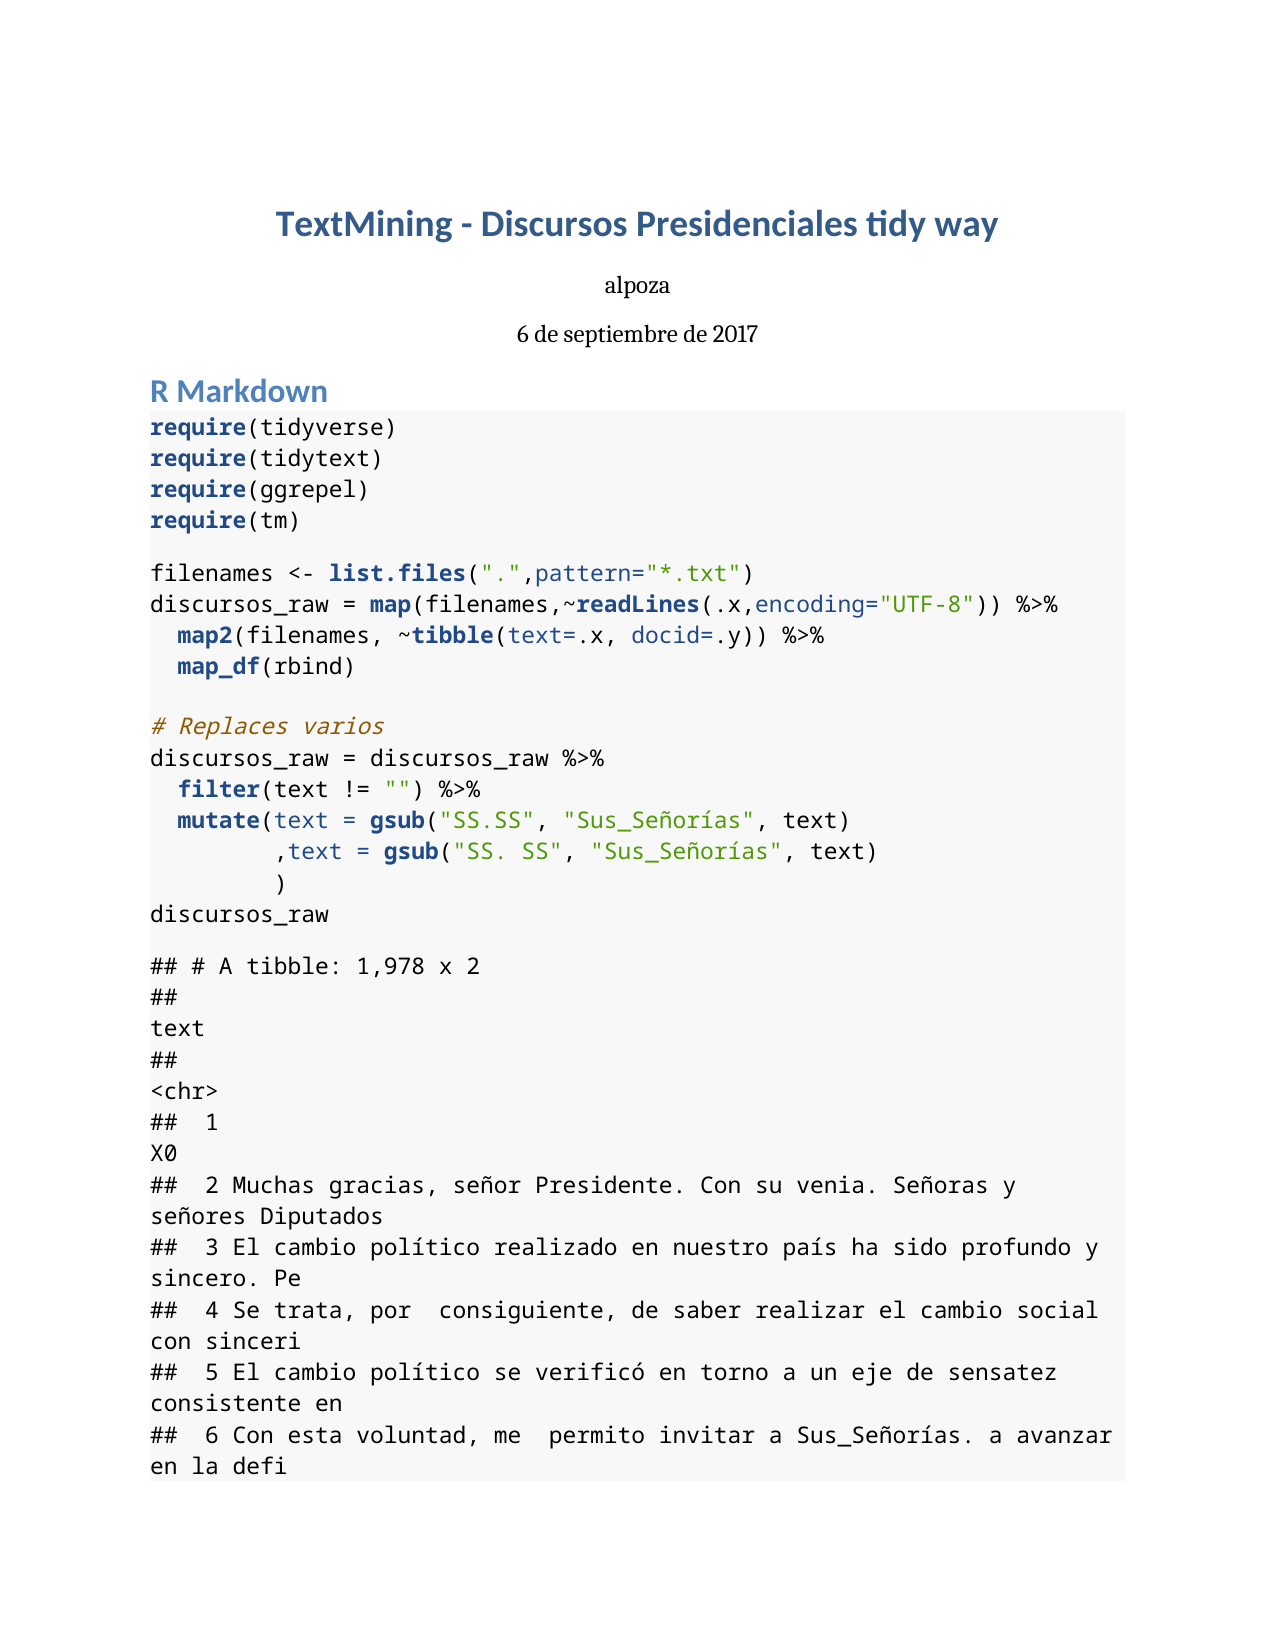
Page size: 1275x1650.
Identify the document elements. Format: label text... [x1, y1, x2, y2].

text filenames <- list.files(".",pattern="*.txt") discursos_raw = map(filenames,~readLines(.x,encoding="UTF-8")) %>% map2(filenames, ~tibble(text=.x, docid=.y)) %>% map_df(rbind) # Replaces varios discursos_raw = discursos_raw %>% filter(text != "") %>% mutate(text = gsub("SS.SS", "Sus_Señorías", text) ,text = gsub("SS. SS", "Sus_Señorías", text) ) discursos_raw [150, 557, 1125, 929]
text alpoza [150, 271, 1125, 299]
text require(tidyverse) require(tidytext) require(ggrepel) require(tm) [150, 411, 1125, 536]
title TextMining - Discursos Presidenciales tidy way [150, 200, 1125, 246]
text 6 de septiembre de 2017 [150, 320, 1125, 349]
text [150, 950, 1125, 1481]
subtitle R Markdown [150, 370, 1125, 411]
